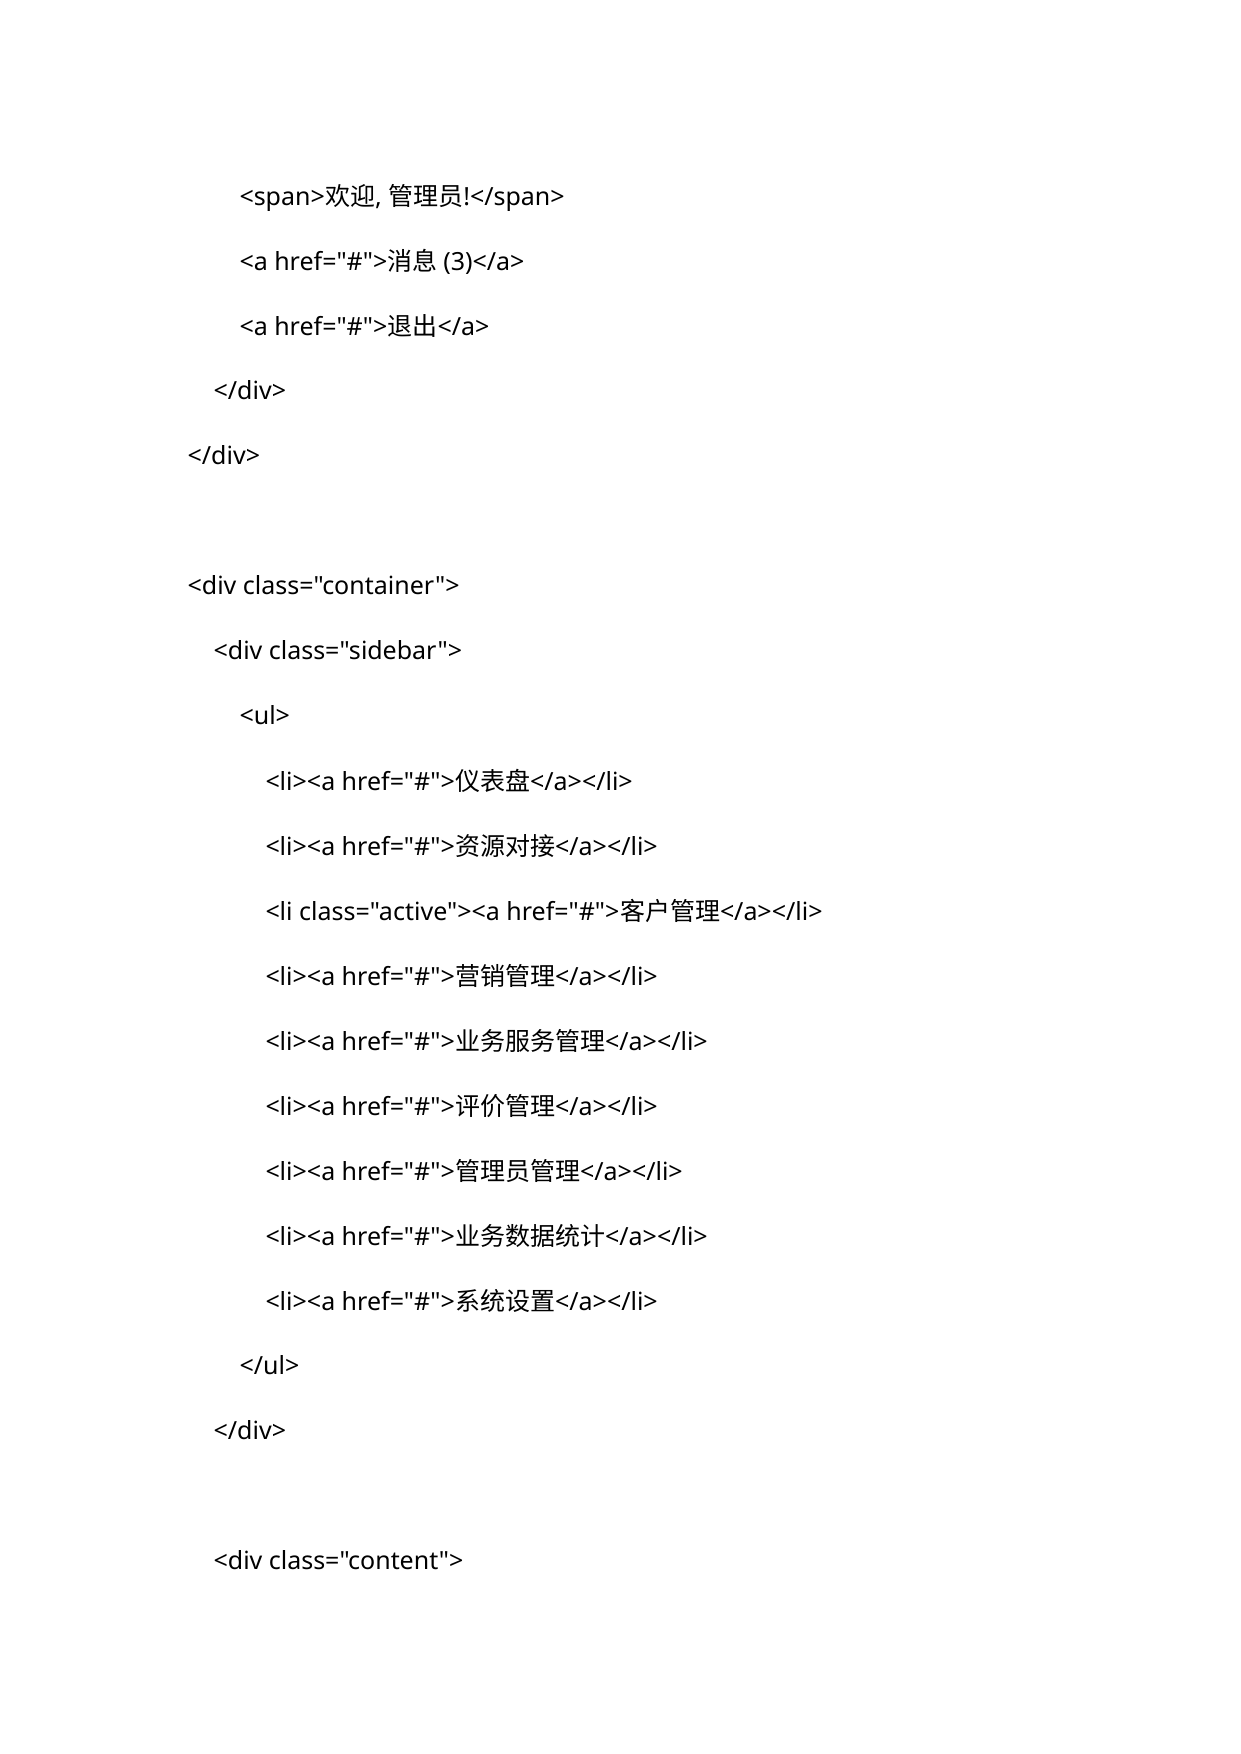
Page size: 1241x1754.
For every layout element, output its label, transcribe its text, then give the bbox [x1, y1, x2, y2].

text <a href="#">消息 (3)</a> [187, 227, 1053, 292]
text <li><a href="#">业务服务管理</a></li> [187, 1007, 1053, 1072]
text <li><a href="#">资源对接</a></li> [187, 812, 1053, 877]
text <li class="active"><a href="#">客户管理</a></li> [187, 877, 1053, 942]
text <li><a href="#">系统设置</a></li> [187, 1267, 1053, 1332]
text <span>欢迎, 管理员!</span> [187, 162, 1053, 227]
text <li><a href="#">业务数据统计</a></li> [187, 1202, 1053, 1267]
text <a href="#">退出</a> [187, 292, 1053, 357]
text <li><a href="#">仪表盘</a></li> [187, 747, 1053, 812]
text </div> [187, 422, 1053, 487]
text </div> [187, 1397, 1053, 1462]
text <li><a href="#">评价管理</a></li> [187, 1072, 1053, 1137]
text <div class="content"> [187, 1527, 1053, 1592]
text </div> [187, 357, 1053, 422]
text </ul> [187, 1332, 1053, 1397]
text <div class="sidebar"> [187, 617, 1053, 682]
text <li><a href="#">营销管理</a></li> [187, 942, 1053, 1007]
text <ul> [187, 682, 1053, 747]
text <div class="container"> [187, 552, 1053, 617]
text <li><a href="#">管理员管理</a></li> [187, 1137, 1053, 1202]
